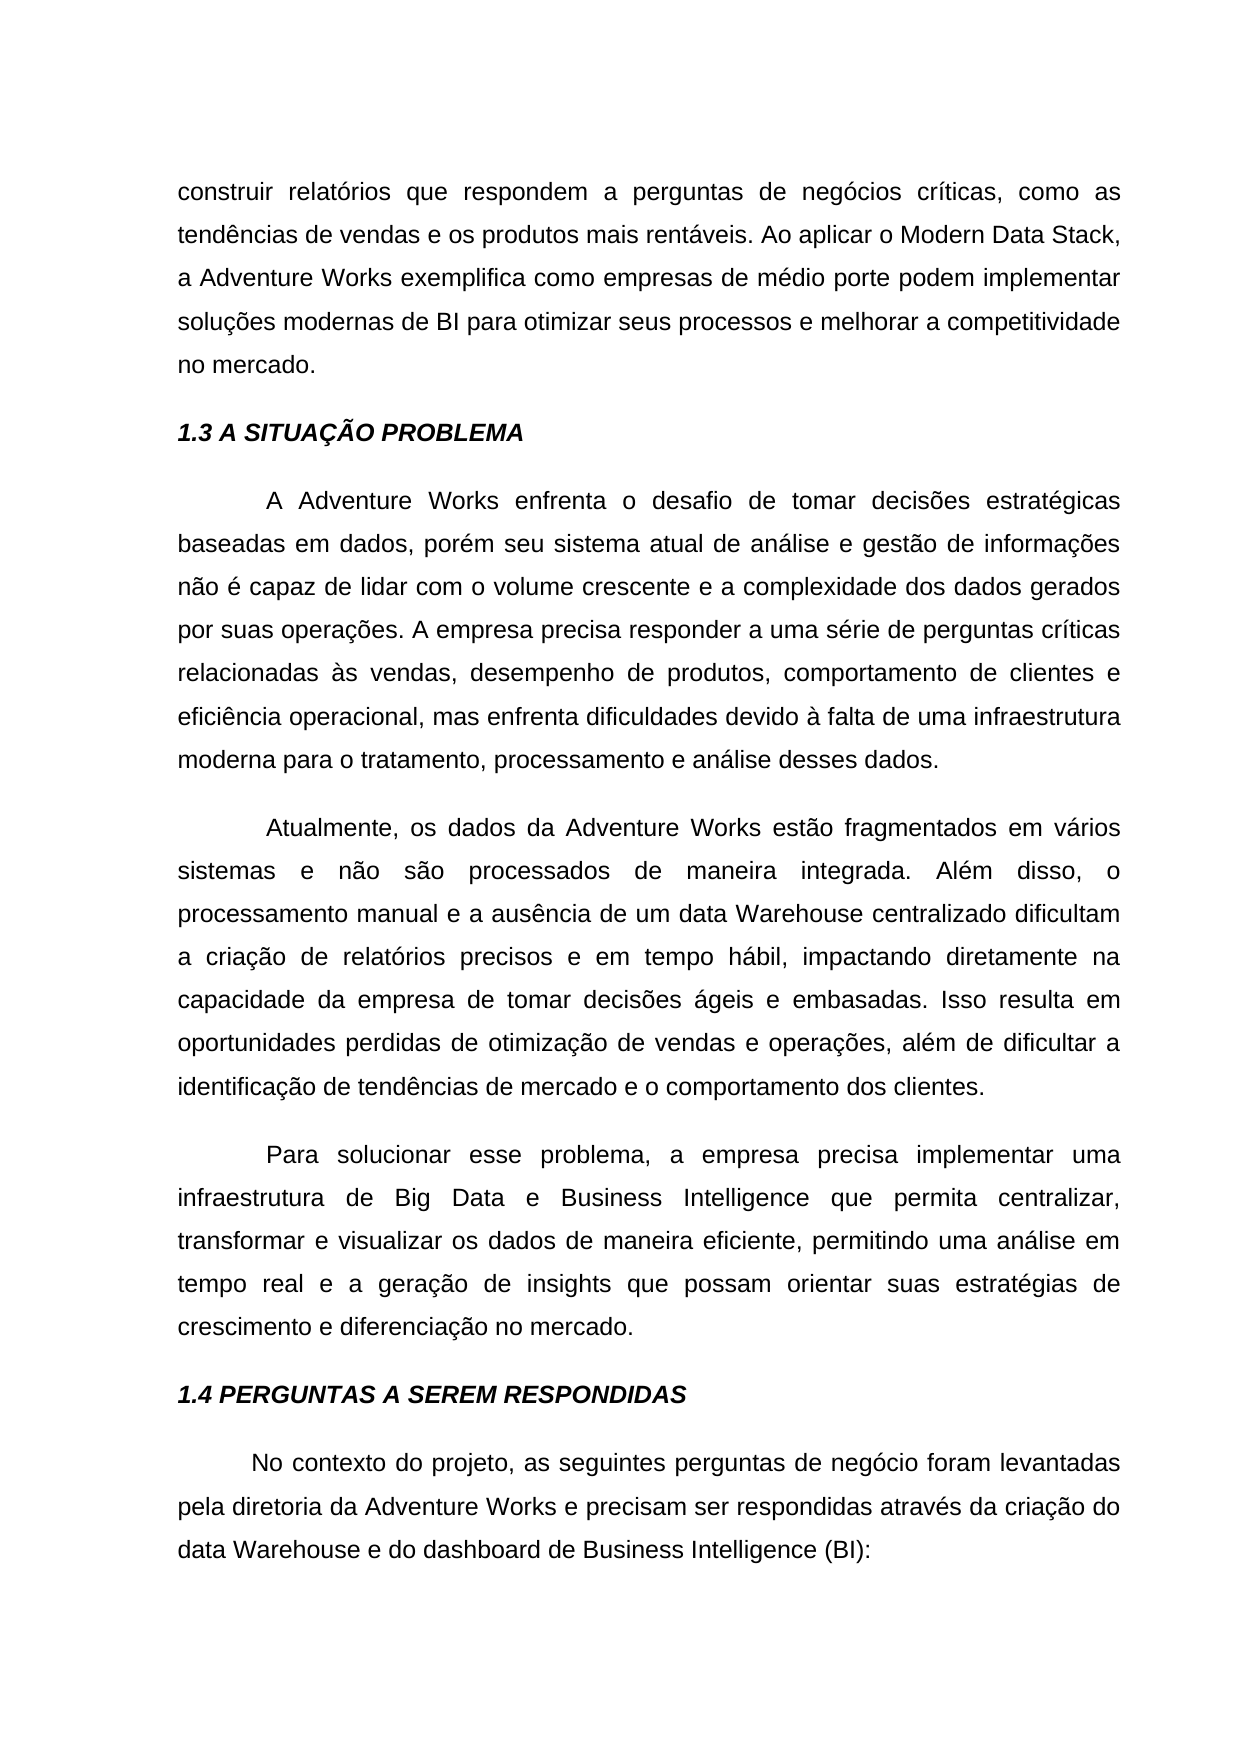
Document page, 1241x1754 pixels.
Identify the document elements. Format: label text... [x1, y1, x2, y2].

subtitle 1.4 PERGUNTAS A SEREM RESPONDIDAS [177, 1380, 1122, 1409]
text No contexto do projeto, as seguintes perguntas de negócio foram levantadas pela diretoria da Adventure Works e precisam ser respondidas através da criação do data Warehouse e do dashboard de Business Intelligence (BI): [177, 1448, 1122, 1563]
subtitle 1.3 A SITUAÇÃO PROBLEMA [177, 418, 1122, 447]
text A Adventure Works enfrenta o desafio de tomar decisões estratégicas baseadas em dados, porém seu sistema atual de análise e gestão de informações não é capaz de lidar com o volume crescente e a complexidade dos dados gerados por suas operações. A empresa precisa responder a uma série de perguntas críticas relacionadas às vendas, desempenho de produtos, comportamento de clientes e eficiência operacional, mas enfrenta dificuldades devido à falta de uma infraestrutura moderna para o tratamento, processamento e análise desses dados. [177, 486, 1122, 773]
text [177, 177, 1122, 378]
text Atualmente, os dados da Adventure Works estão fragmentados em vários sistemas e não são processados de maneira integrada. Além disso, o processamento manual e a ausência de um data Warehouse centralizado dificultam a criação de relatórios precisos e em tempo hábil, impactando diretamente na capacidade da empresa de tomar decisões ágeis e embasadas. Isso resulta em oportunidades perdidas de otimização de vendas e operações, além de dificultar a identificação de tendências de mercado e o comportamento dos clientes. [177, 813, 1122, 1100]
text Para solucionar esse problema, a empresa precisa implementar uma infraestrutura de Big Data e Business Intelligence que permita centralizar, transformar e visualizar os dados de maneira eficiente, permitindo uma análise em tempo real e a geração de insights que possam orientar suas estratégias de crescimento e diferenciação no mercado. [177, 1140, 1122, 1341]
